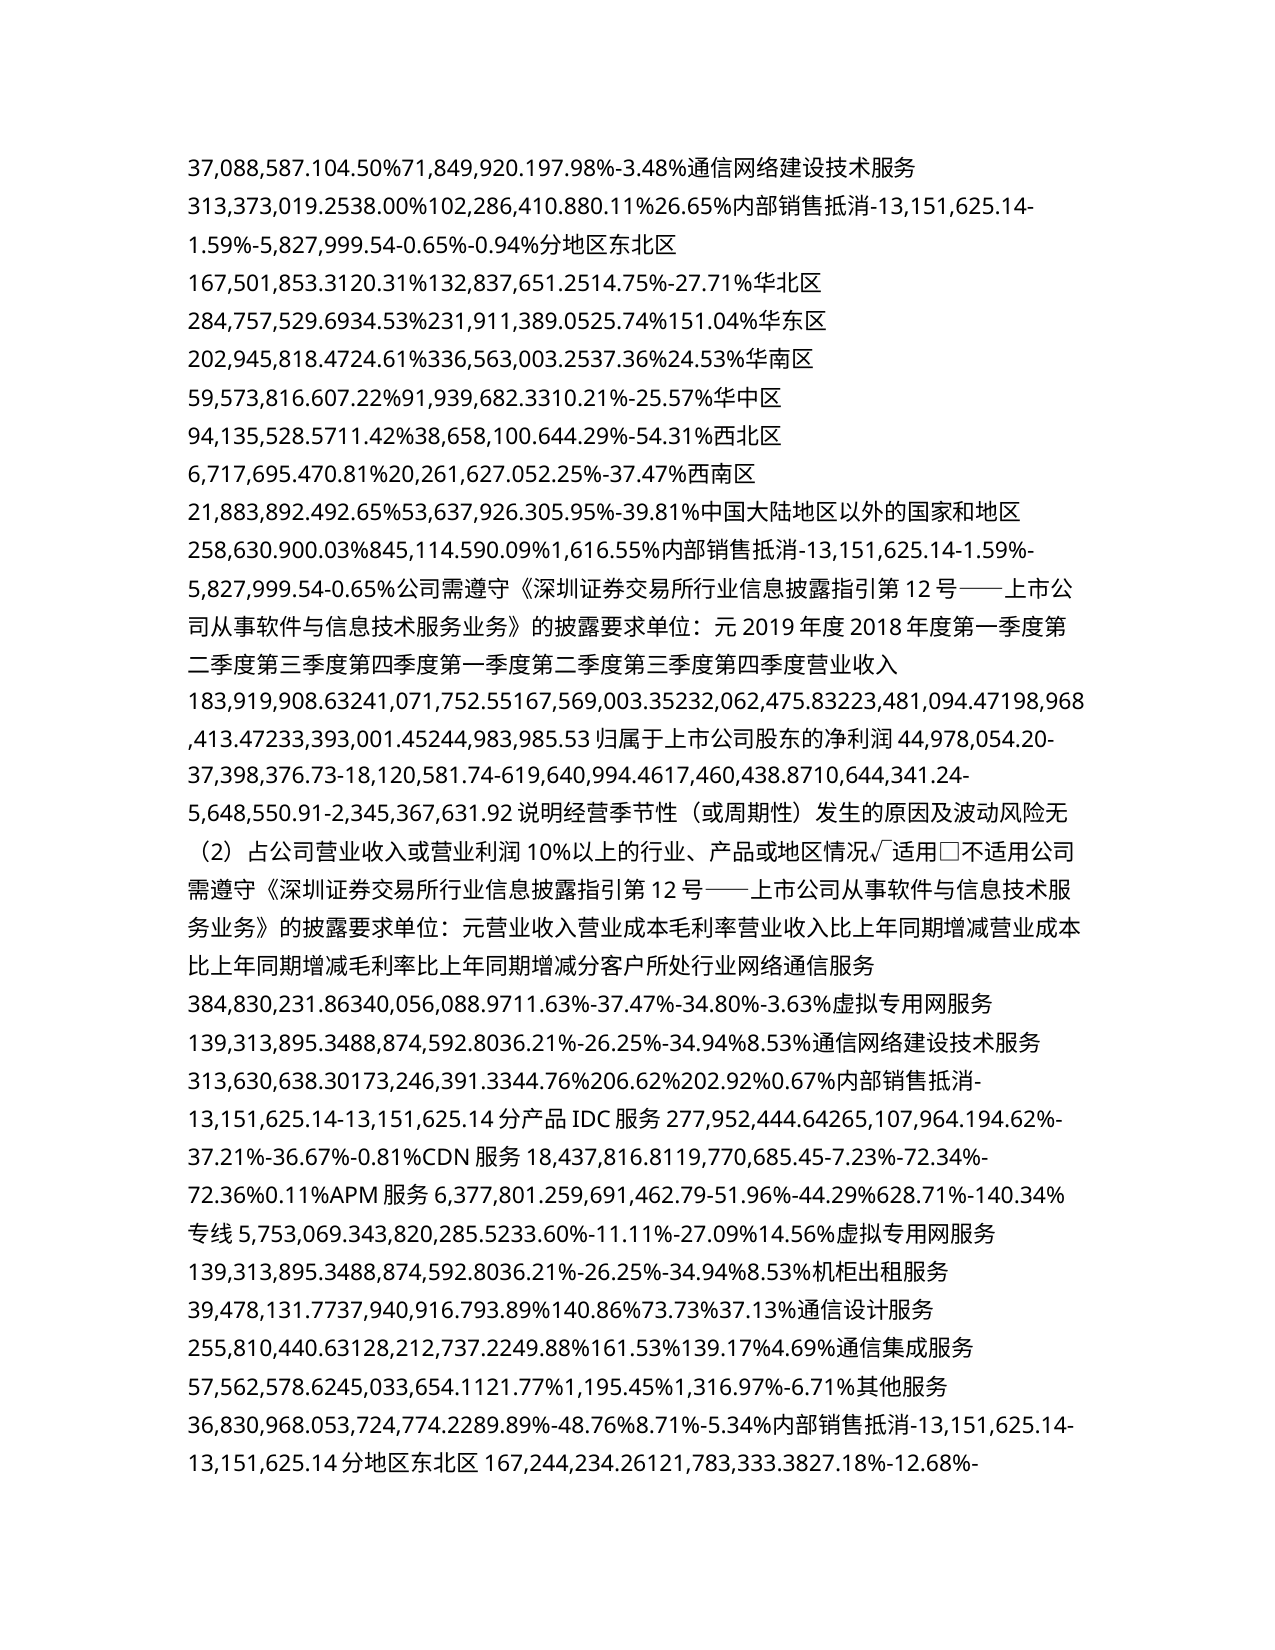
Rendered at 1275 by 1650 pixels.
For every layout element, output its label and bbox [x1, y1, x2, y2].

text [187, 150, 1087, 1478]
